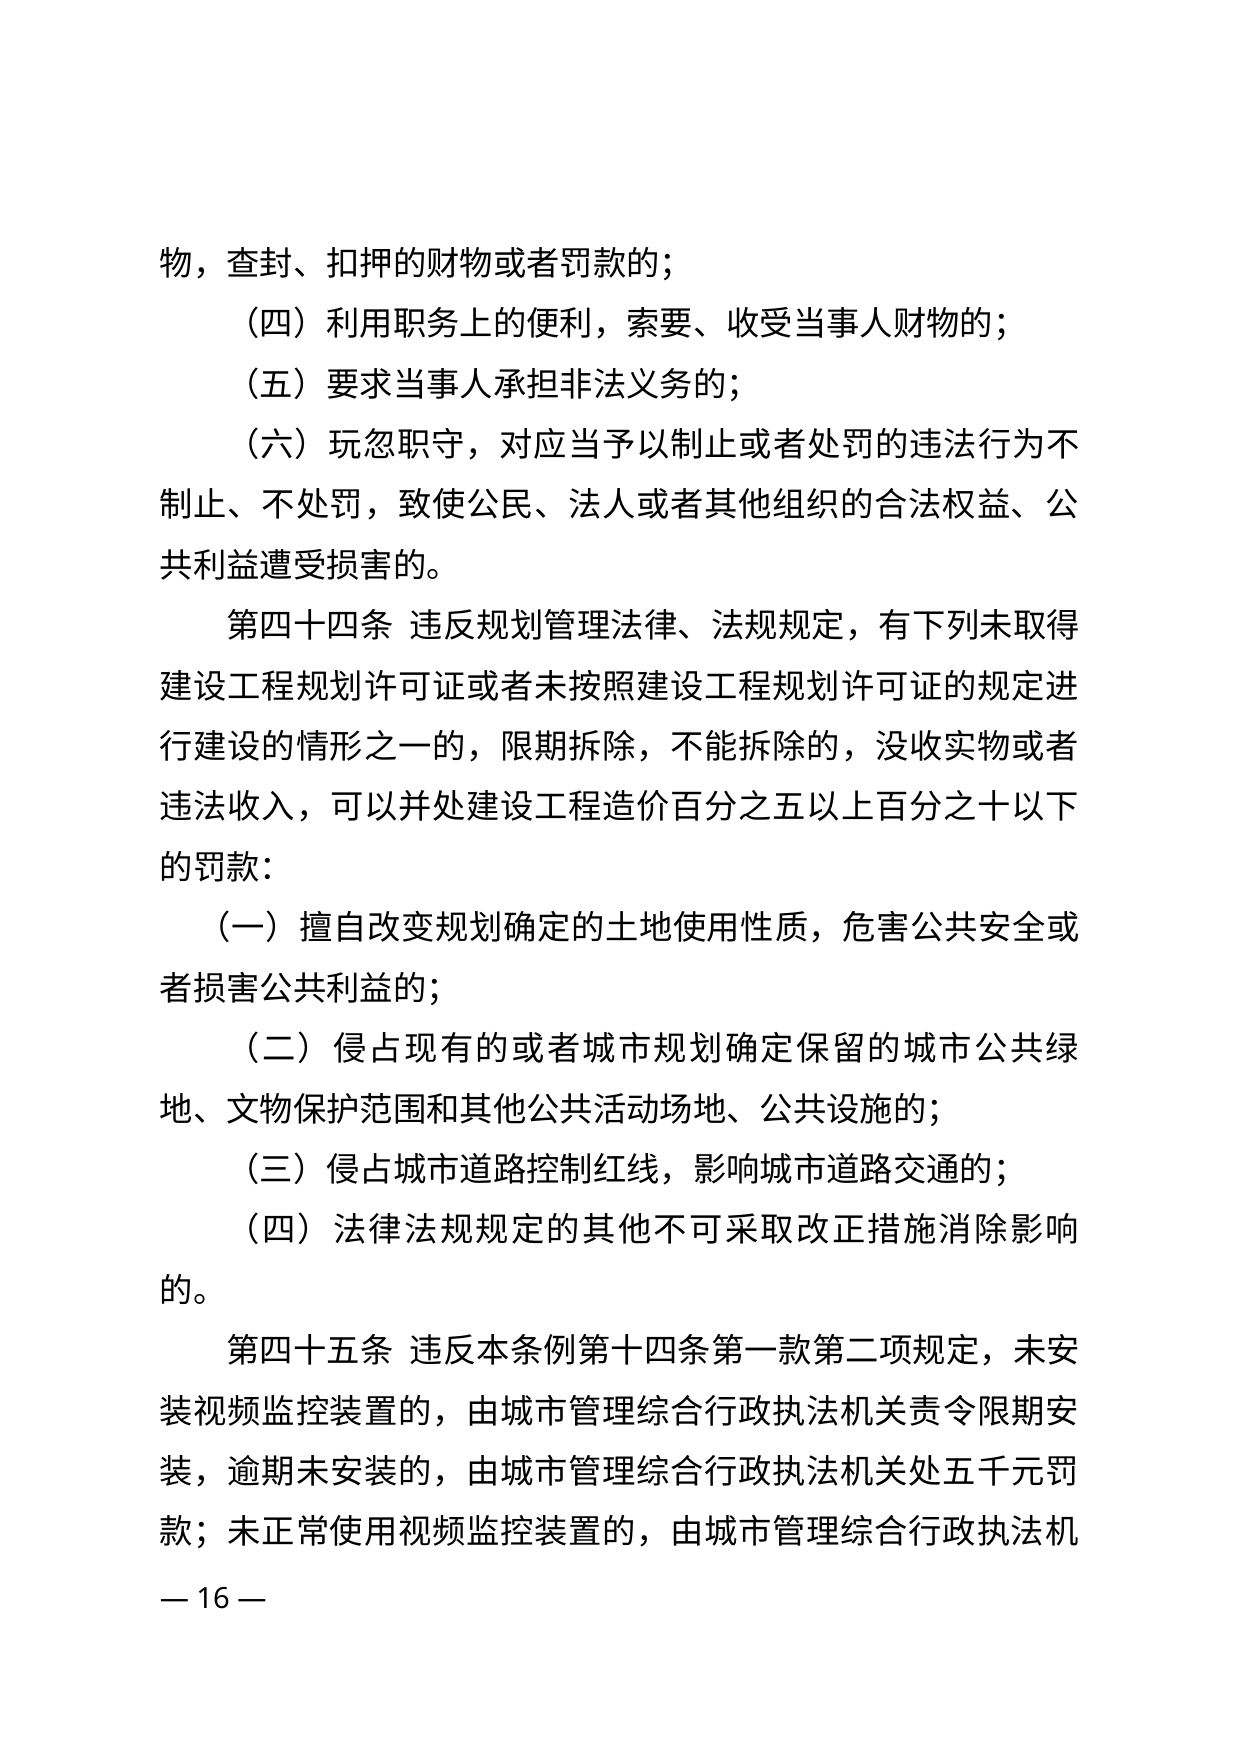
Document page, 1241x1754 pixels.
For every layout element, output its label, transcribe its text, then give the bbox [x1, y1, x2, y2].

text （五）要求当事人承担非法义务的； [159, 345, 1081, 406]
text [159, 224, 1081, 285]
text （二）侵占现有的或者城市规划确定保留的城市公共绿地、文物保护范围和其他公共活动场地、公共设施的； [159, 1010, 1081, 1131]
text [159, 1312, 1081, 1553]
text （四）法律法规规定的其他不可采取改正措施消除影响的。 [159, 1191, 1081, 1312]
text （三）侵占城市道路控制红线，影响城市道路交通的； [159, 1131, 1081, 1191]
text （六）玩忽职守，对应当予以制止或者处罚的违法行为不制止、不处罚，致使公民、法人或者其他组织的合法权益、公共利益遭受损害的。 [159, 406, 1081, 587]
text 第四十四条 违反规划管理法律、法规规定，有下列未取得建设工程规划许可证或者未按照建设工程规划许可证的规定进行建设的情形之一的，限期拆除，不能拆除的，没收实物或者违法收入，可以并处建设工程造价百分之五以上百分之十以下的罚款： [159, 587, 1081, 889]
text （一）擅自改变规划确定的土地使用性质，危害公共安全或者损害公共利益的； [159, 889, 1081, 1010]
text （四）利用职务上的便利，索要、收受当事人财物的； [159, 285, 1081, 345]
